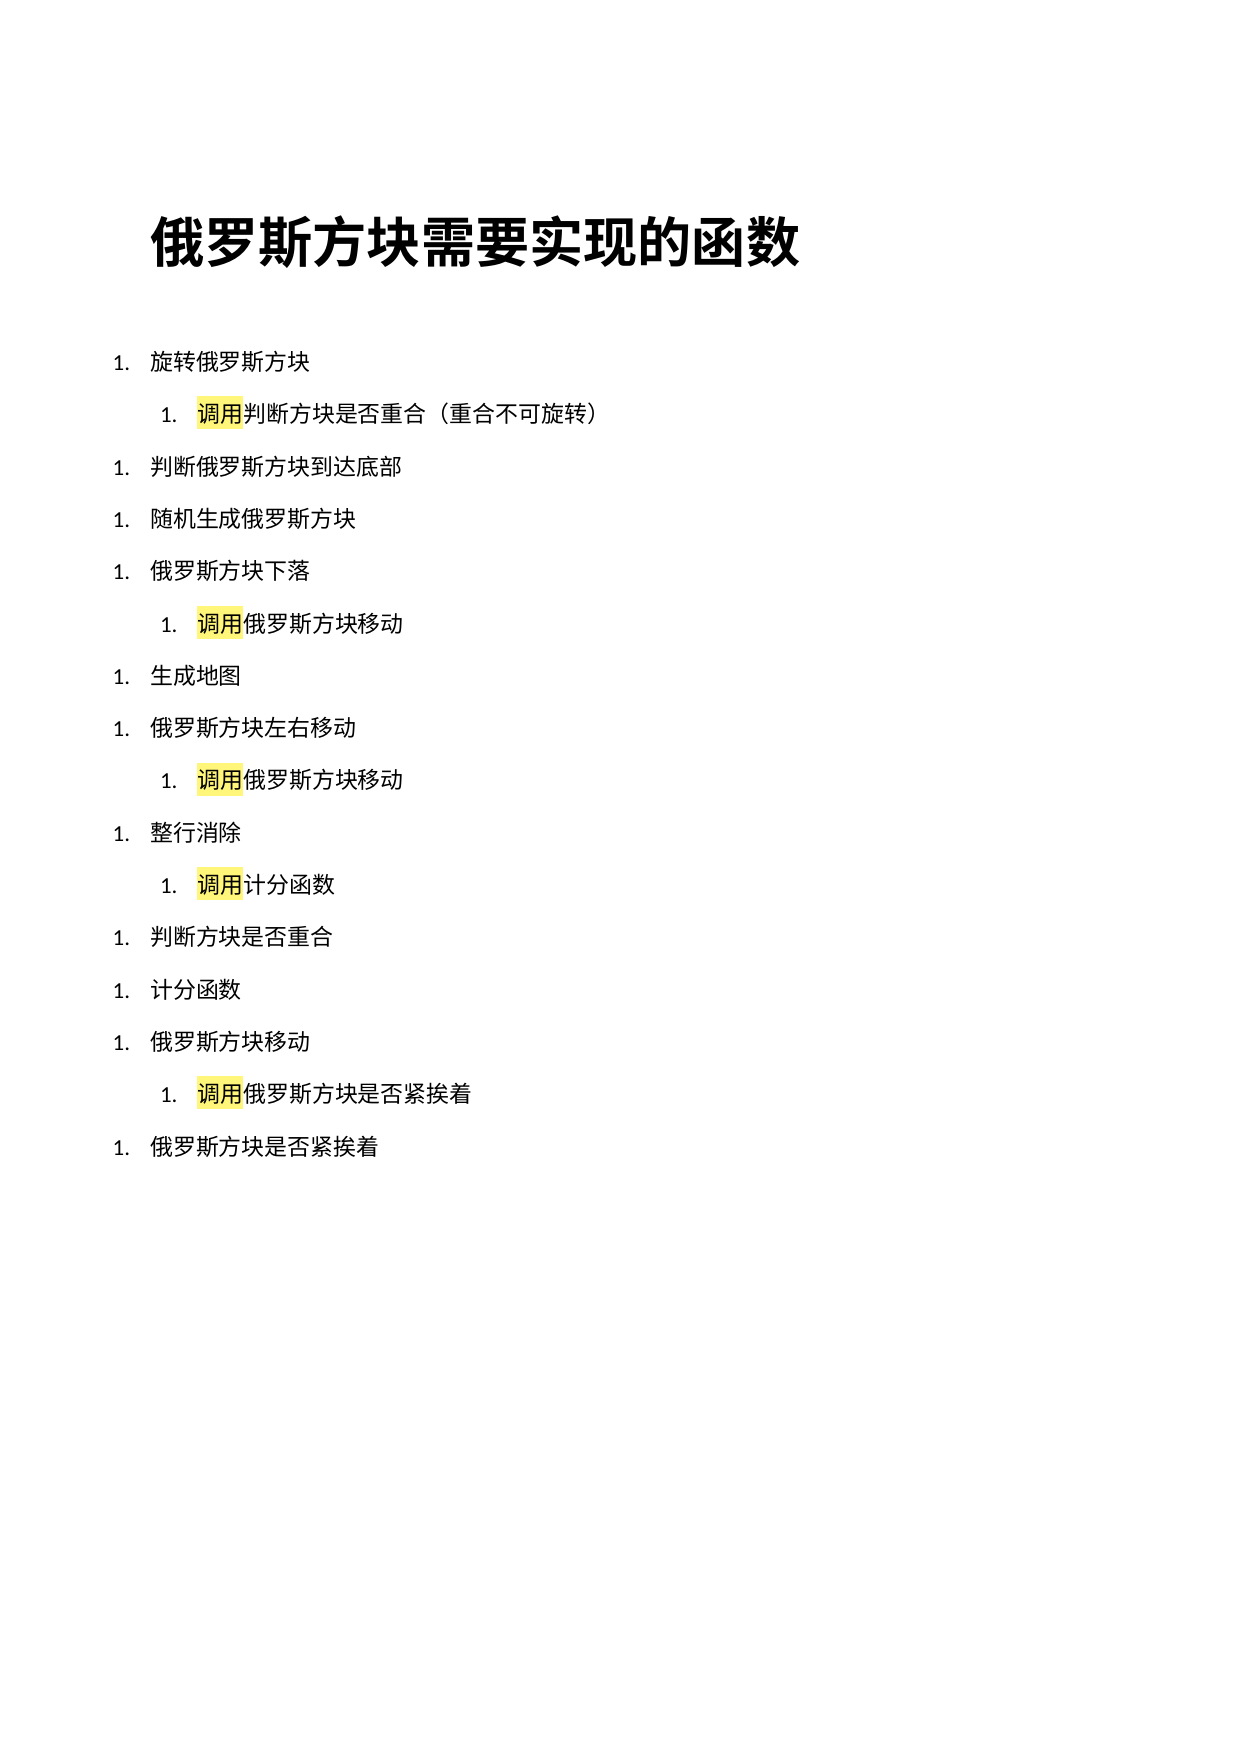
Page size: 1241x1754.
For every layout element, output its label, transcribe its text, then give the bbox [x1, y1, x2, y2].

list 调用俄罗斯方块移动 [160, 606, 197, 639]
list 判断俄罗斯方块到达底部 [112, 449, 1090, 482]
list 俄罗斯方块下落 [112, 553, 1090, 586]
list 调用判断方块是否重合（重合不可旋转） [243, 396, 1090, 429]
list 随机生成俄罗斯方块 [112, 501, 1090, 534]
list 调用俄罗斯方块移动 [243, 606, 1090, 639]
list 调用计分函数 [160, 867, 197, 900]
list 俄罗斯方块移动 [112, 1024, 1090, 1057]
list 调用俄罗斯方块是否紧挨着 [243, 1076, 1090, 1109]
text 俄罗斯方块需要实现的函数 [150, 200, 1090, 278]
list 计分函数 [112, 972, 1090, 1005]
list 整行消除 [112, 815, 1090, 848]
list 俄罗斯方块左右移动 [112, 710, 1090, 743]
list 判断方块是否重合 [112, 919, 1090, 952]
list 旋转俄罗斯方块 [112, 344, 1090, 377]
list 调用计分函数 [243, 867, 1090, 900]
list 调用俄罗斯方块移动 [160, 762, 1090, 796]
list 俄罗斯方块是否紧挨着 [112, 1128, 1090, 1162]
list 生成地图 [112, 658, 1090, 691]
